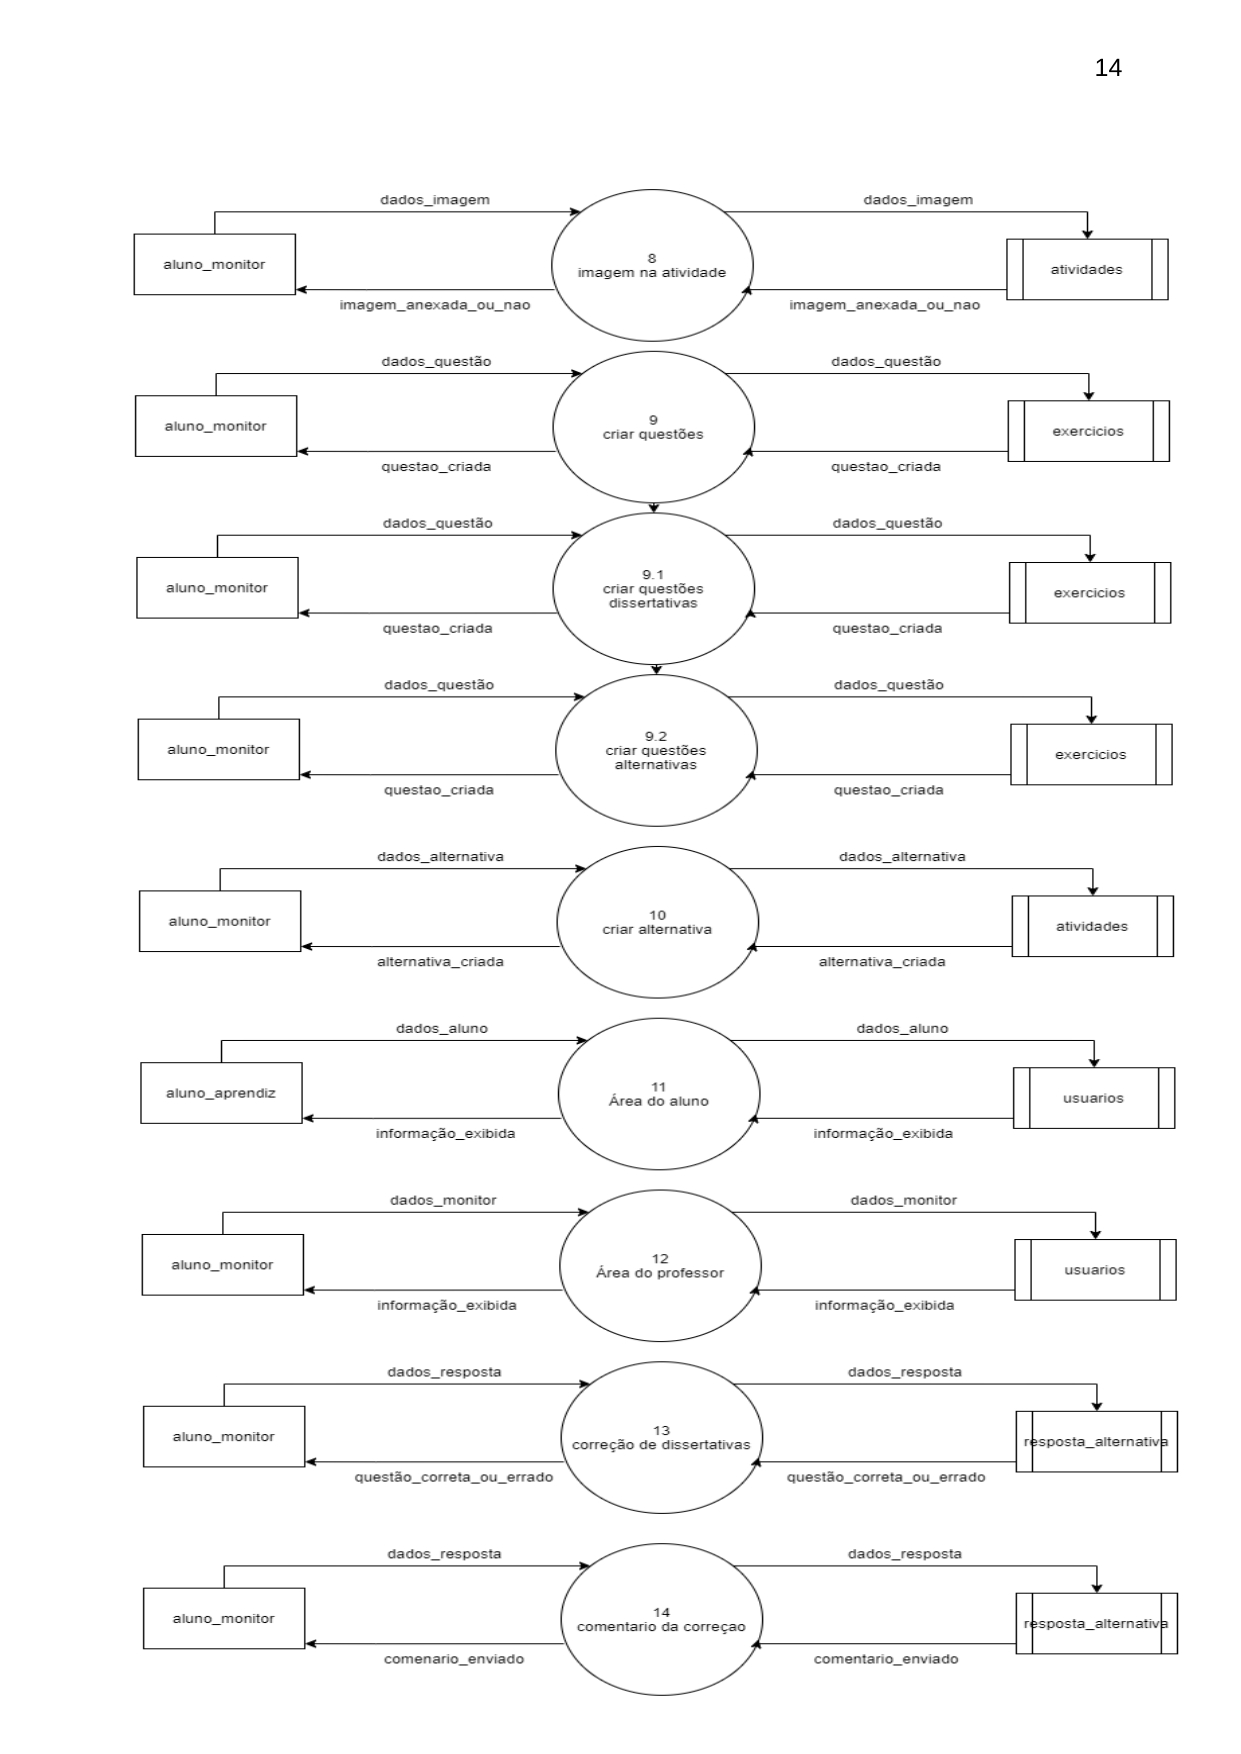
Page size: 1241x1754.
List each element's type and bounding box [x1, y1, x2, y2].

picture [119, 177, 1180, 1716]
